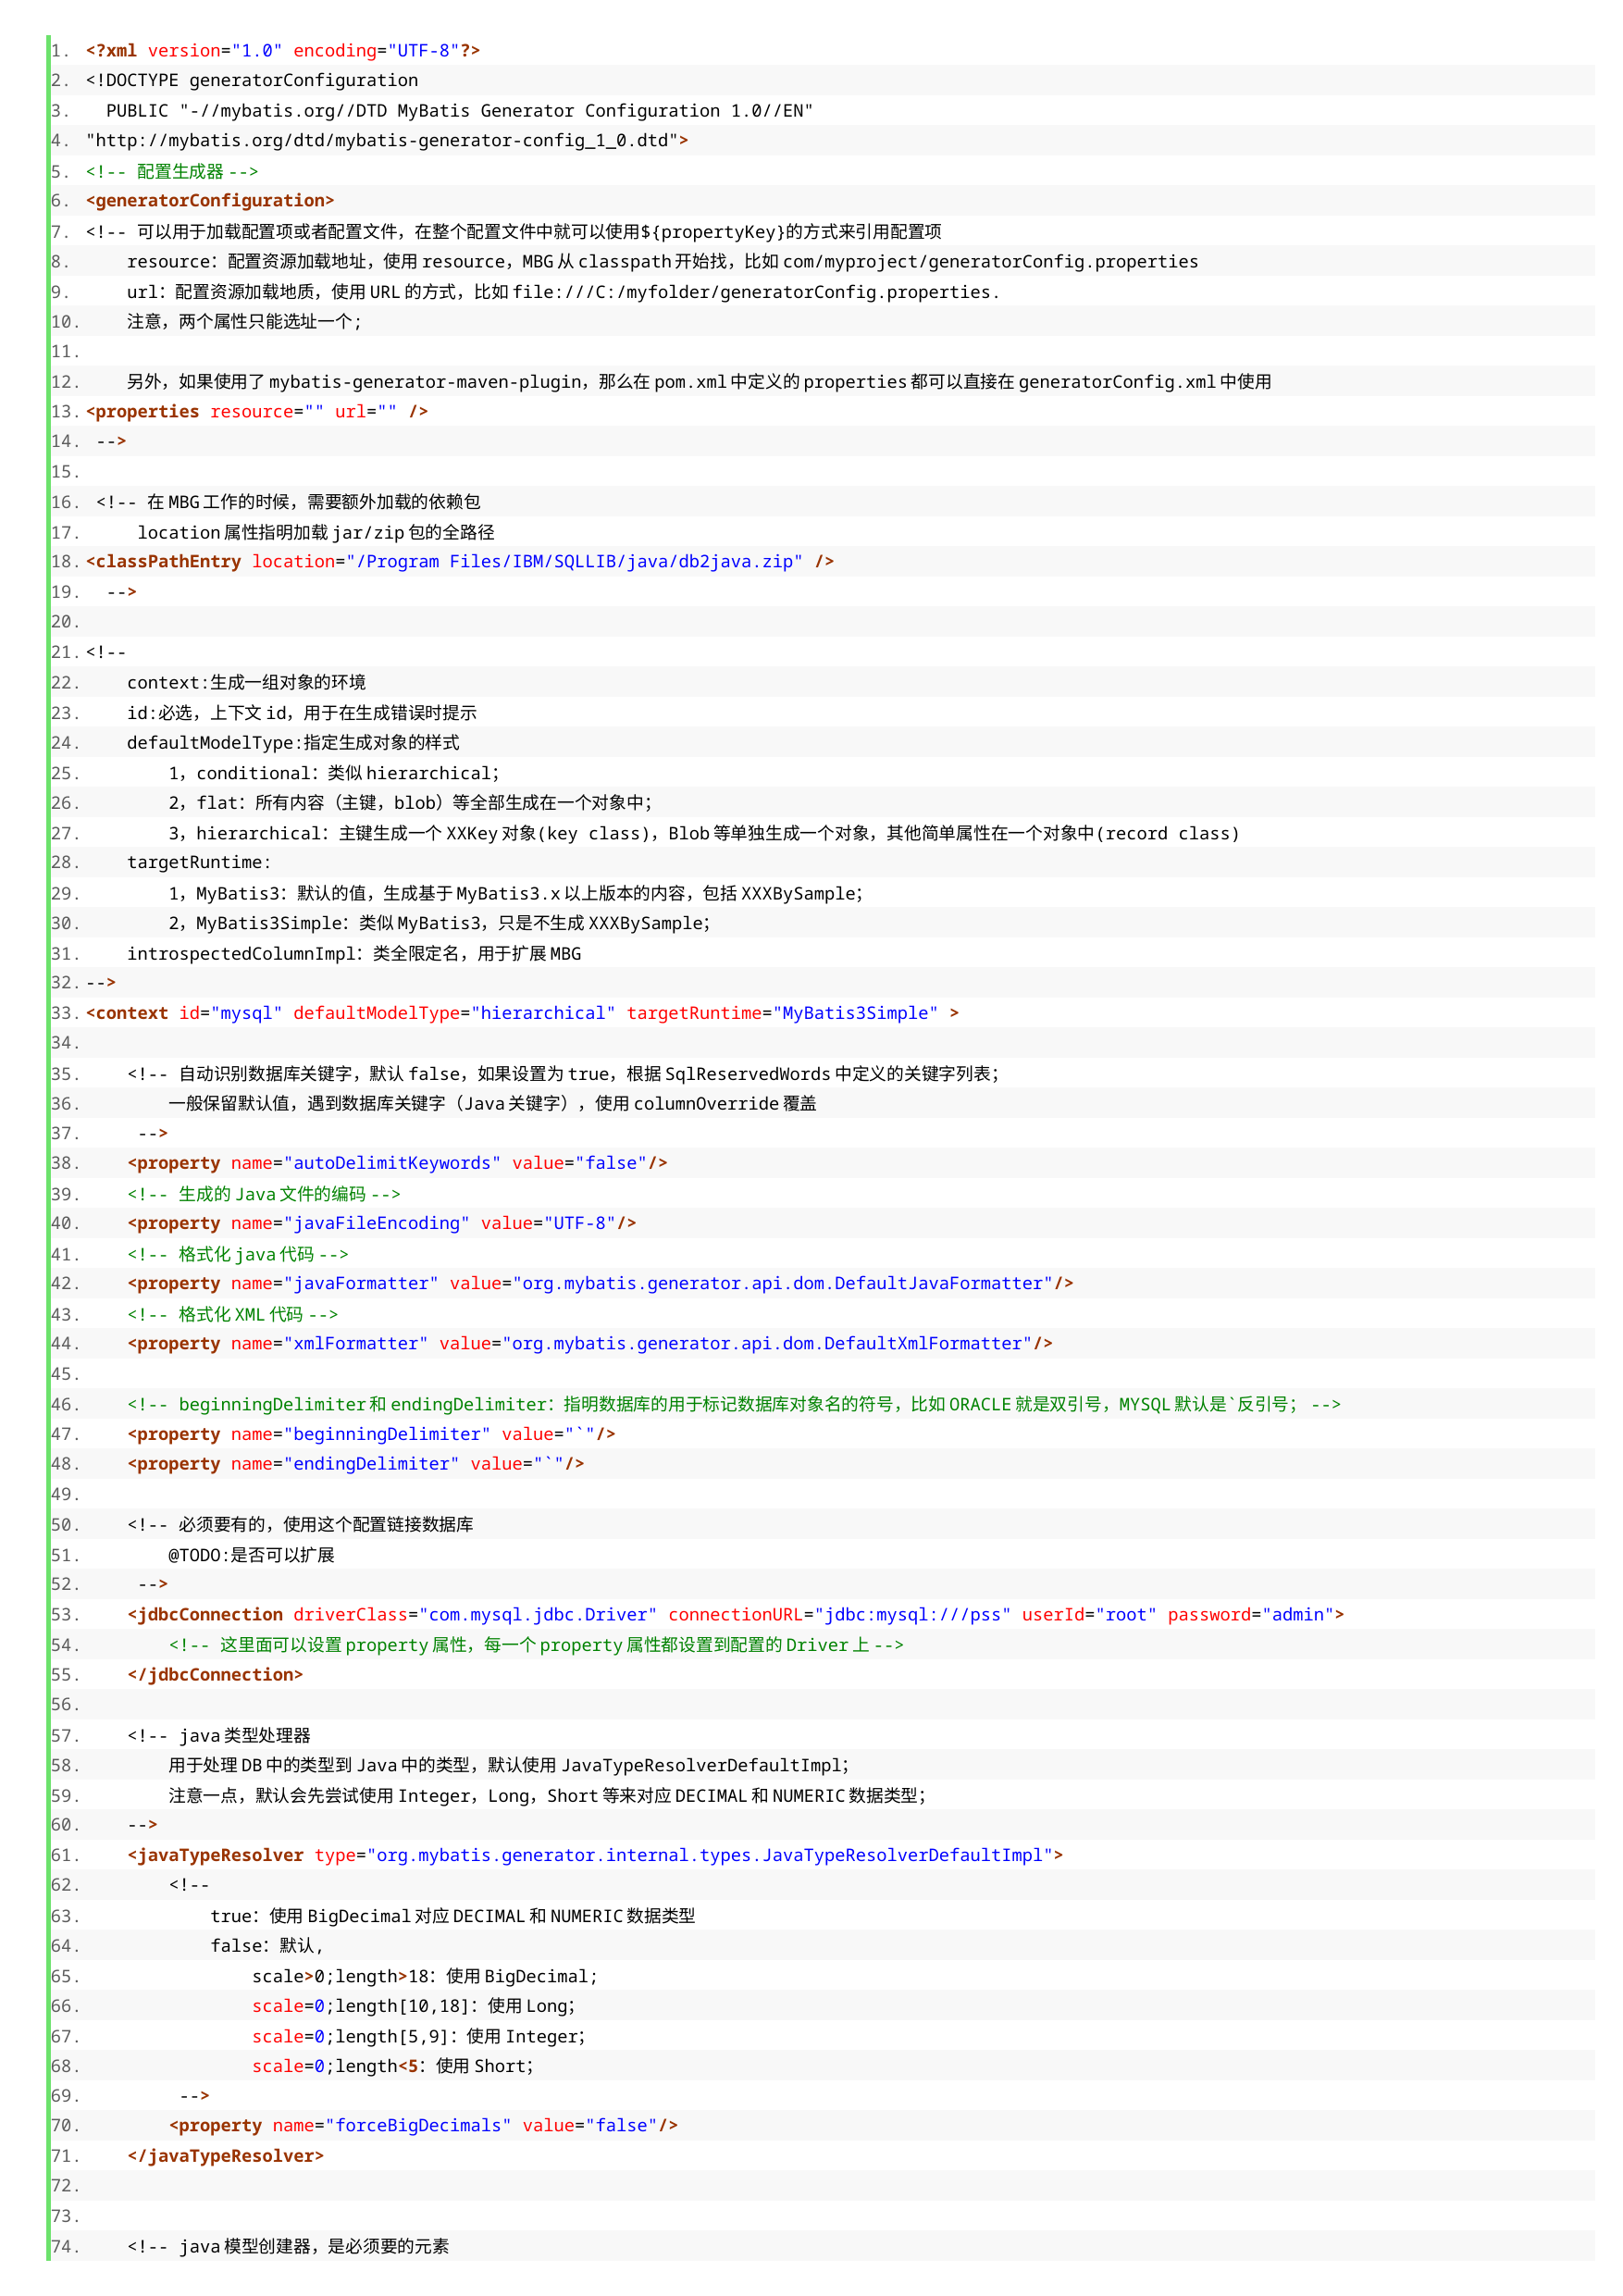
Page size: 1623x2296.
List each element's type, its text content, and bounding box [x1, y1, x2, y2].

list <!-- 配置生成器 --> [51, 155, 1595, 185]
list <property name="xmlFormatter" value="org.mybatis.generator.api.dom.DefaultXmlFormatter"/> [51, 1328, 1595, 1359]
list scale=0;length<5：使用Short； [51, 2050, 1595, 2080]
list <!-- java类型处理器 [51, 1719, 1595, 1749]
list <javaTypeResolver type="org.mybatis.generator.internal.types.JavaTypeResolverDefaultImpl"> [51, 1840, 1595, 1869]
list PUBLIC "-//mybatis.org//DTD MyBatis Generator Configuration 1.0//EN" [51, 95, 1595, 125]
list scale=0;length[10,18]：使用Long； [51, 1990, 1595, 2020]
list <!-- 这里面可以设置property属性，每一个property属性都设置到配置的Driver上 --> [51, 1629, 1595, 1659]
list <!-- java模型创建器，是必须要的元素 [51, 2230, 1595, 2261]
list 2，MyBatis3Simple：类似MyBatis3，只是不生成XXXBySample； [51, 907, 1595, 937]
list <!-- beginningDelimiter和endingDelimiter：指明数据库的用于标记数据库对象名的符号，比如ORACLE就是双引号，MYSQL默认是`反引号； --> [51, 1388, 1595, 1419]
list --> [51, 1118, 1595, 1148]
list 另外，如果使用了mybatis-generator-maven-plugin，那么在pom.xml中定义的properties都可以直接在generatorConfig.xml中使用 [51, 366, 1595, 396]
list </jdbcConnection> [51, 1659, 1595, 1689]
list 注意一点，默认会先尝试使用Integer，Long，Short等来对应DECIMAL和 NUMERIC数据类型； [51, 1780, 1595, 1809]
list false：默认, [51, 1930, 1595, 1960]
list scale>0;length>18：使用BigDecimal; [51, 1960, 1595, 1990]
list --> [51, 967, 1595, 998]
list <?xml version="1.0" encoding="UTF-8"?> [51, 35, 1595, 65]
list <!-- [51, 637, 1595, 666]
list --> [51, 426, 1595, 456]
list --> [51, 2080, 1595, 2110]
list 1，conditional：类似hierarchical； [51, 757, 1595, 787]
list <!-- 格式化java代码 --> [51, 1238, 1595, 1268]
list resource：配置资源加载地址，使用resource，MBG从classpath开始找，比如com/myproject/generatorConfig.properties [51, 245, 1595, 276]
list 2，flat：所有内容（主键，blob）等全部生成在一个对象中； [51, 787, 1595, 817]
list --> [51, 577, 1595, 606]
list targetRuntime: [51, 847, 1595, 877]
list context:生成一组对象的环境 [51, 666, 1595, 697]
list location属性指明加载jar/zip包的全路径 [51, 516, 1595, 546]
list true：使用BigDecimal对应DECIMAL和 NUMERIC数据类型 [51, 1900, 1595, 1930]
list <!-- 格式化XML代码 --> [51, 1298, 1595, 1328]
list <property name="javaFileEncoding" value="UTF-8"/> [51, 1208, 1595, 1238]
list 1，MyBatis3：默认的值，生成基于MyBatis3.x以上版本的内容，包括XXXBySample； [51, 877, 1595, 907]
list <property name="endingDelimiter" value="`"/> [51, 1448, 1595, 1479]
list <jdbcConnection driverClass="com.mysql.jdbc.Driver" connectionURL="jdbc:mysql:///pss" userId="root" password="admin"> [51, 1599, 1595, 1629]
list </javaTypeResolver> [51, 2141, 1595, 2170]
list 注意，两个属性只能选址一个; [51, 305, 1595, 336]
list <property name="forceBigDecimals" value="false"/> [51, 2110, 1595, 2141]
list <!-- [51, 1869, 1595, 1900]
list --> [51, 1569, 1595, 1599]
list --> [51, 1809, 1595, 1840]
list <properties resource="" url="" /> [51, 396, 1595, 426]
list 用于处理DB中的类型到Java中的类型，默认使用JavaTypeResolverDefaultImpl； [51, 1749, 1595, 1780]
list <!-- 可以用于加载配置项或者配置文件，在整个配置文件中就可以使用${propertyKey}的方式来引用配置项 [51, 216, 1595, 245]
list <property name="autoDelimitKeywords" value="false"/> [51, 1148, 1595, 1178]
list id:必选，上下文id，用于在生成错误时提示 [51, 697, 1595, 726]
list <context id="mysql" defaultModelType="hierarchical" targetRuntime="MyBatis3Simple" > [51, 998, 1595, 1027]
list <!DOCTYPE generatorConfiguration [51, 65, 1595, 95]
list 3，hierarchical：主键生成一个XXKey对象(key class)，Blob等单独生成一个对象，其他简单属性在一个对象中(record class) [51, 817, 1595, 847]
list "http://mybatis.org/dtd/mybatis-generator-config_1_0.dtd"> [51, 125, 1595, 155]
list <generatorConfiguration> [51, 185, 1595, 216]
list @TODO:是否可以扩展 [51, 1539, 1595, 1569]
list scale=0;length[5,9]：使用Integer； [51, 2020, 1595, 2050]
list <!-- 在MBG工作的时候，需要额外加载的依赖包 [51, 486, 1595, 516]
list <property name="beginningDelimiter" value="`"/> [51, 1419, 1595, 1448]
list <!-- 必须要有的，使用这个配置链接数据库 [51, 1508, 1595, 1539]
list 一般保留默认值，遇到数据库关键字（Java关键字），使用columnOverride覆盖 [51, 1087, 1595, 1118]
list <!-- 生成的Java文件的编码 --> [51, 1178, 1595, 1208]
list <!-- 自动识别数据库关键字，默认false，如果设置为true，根据SqlReservedWords中定义的关键字列表； [51, 1058, 1595, 1087]
list <property name="javaFormatter" value="org.mybatis.generator.api.dom.DefaultJavaFormatter"/> [51, 1268, 1595, 1298]
list introspectedColumnImpl：类全限定名，用于扩展MBG [51, 937, 1595, 967]
list defaultModelType:指定生成对象的样式 [51, 726, 1595, 757]
list <classPathEntry location="/Program Files/IBM/SQLLIB/java/db2java.zip" /> [51, 546, 1595, 577]
list url：配置资源加载地质，使用URL的方式，比如file:///C:/myfolder/generatorConfig.properties. [51, 276, 1595, 305]
